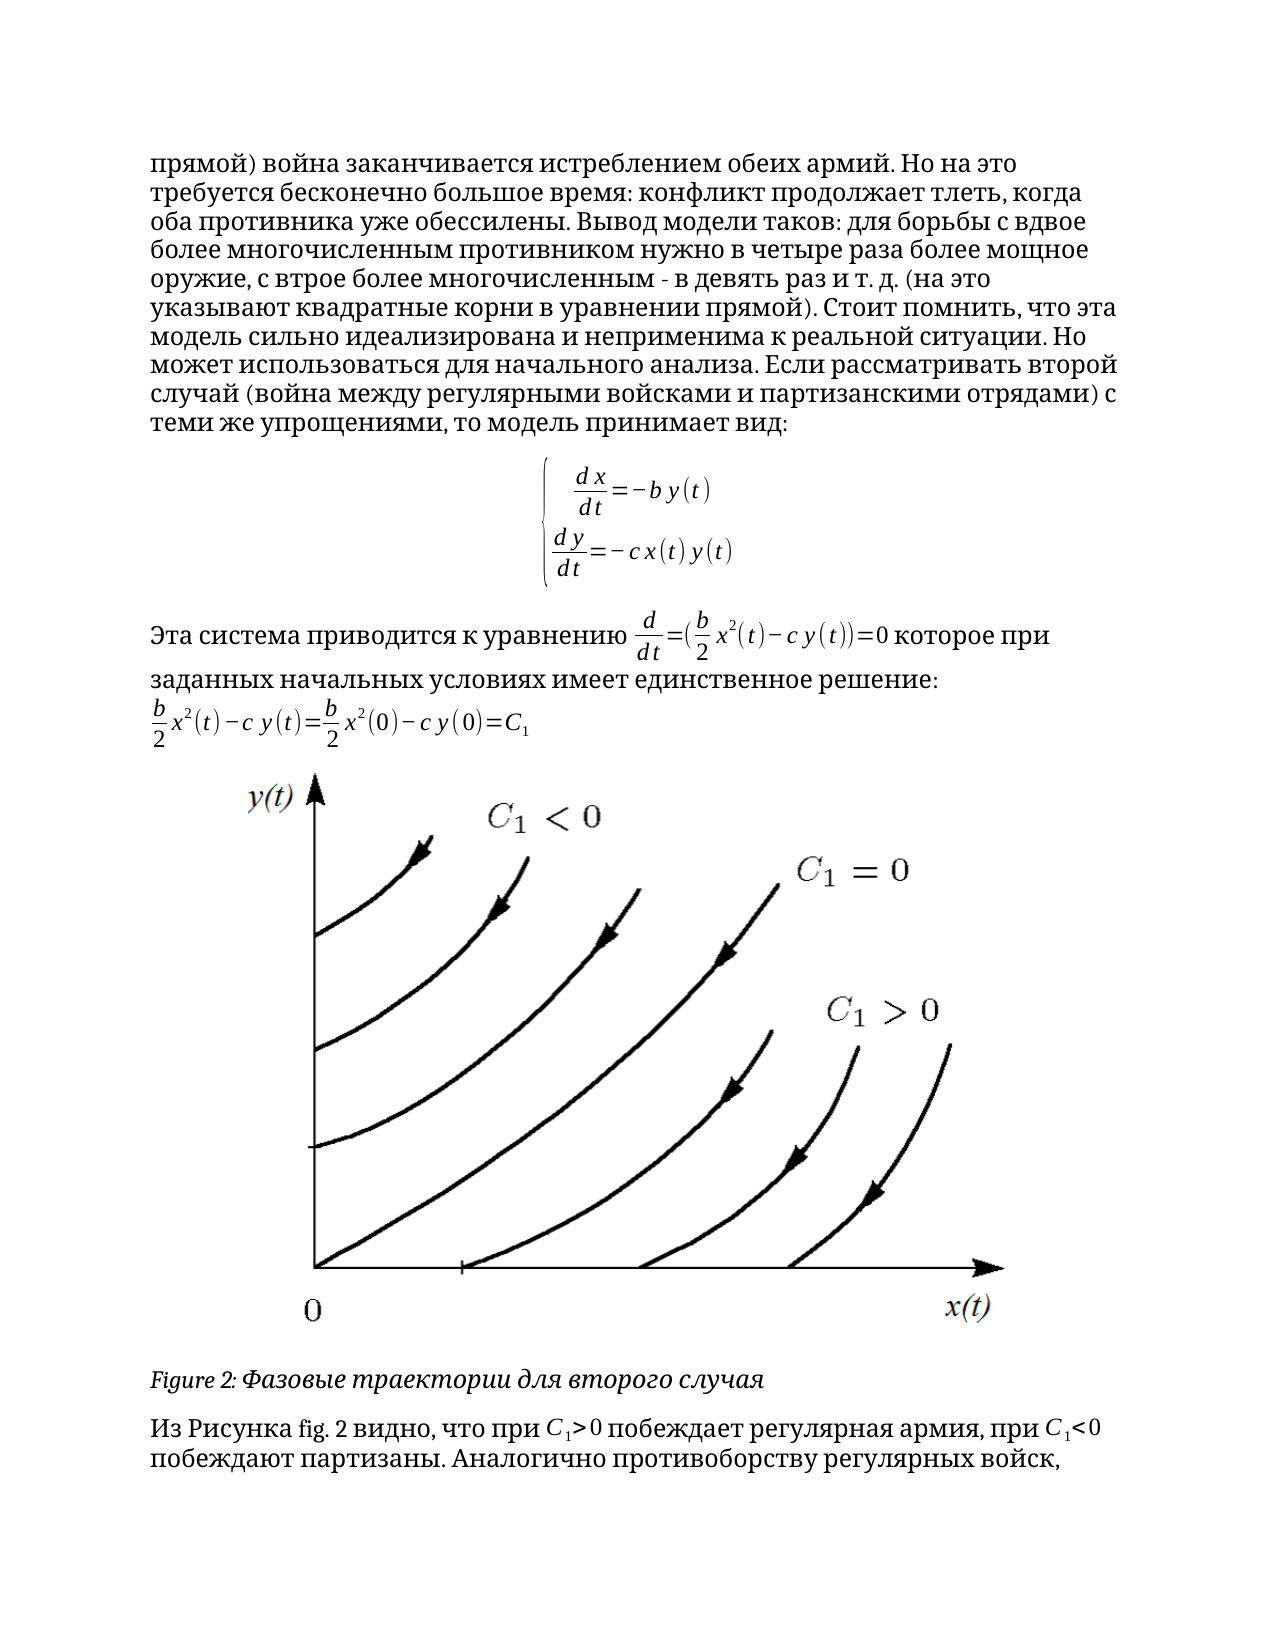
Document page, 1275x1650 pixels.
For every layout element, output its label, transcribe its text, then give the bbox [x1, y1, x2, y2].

text Эта система приводится к уравнению которое при заданных начальных условиях имеет единственное решение: [150, 607, 1125, 754]
text Figure 2: Фазовые траектории для второго случая [150, 1366, 1125, 1395]
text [150, 150, 1125, 437]
picture [168, 772, 1044, 1346]
